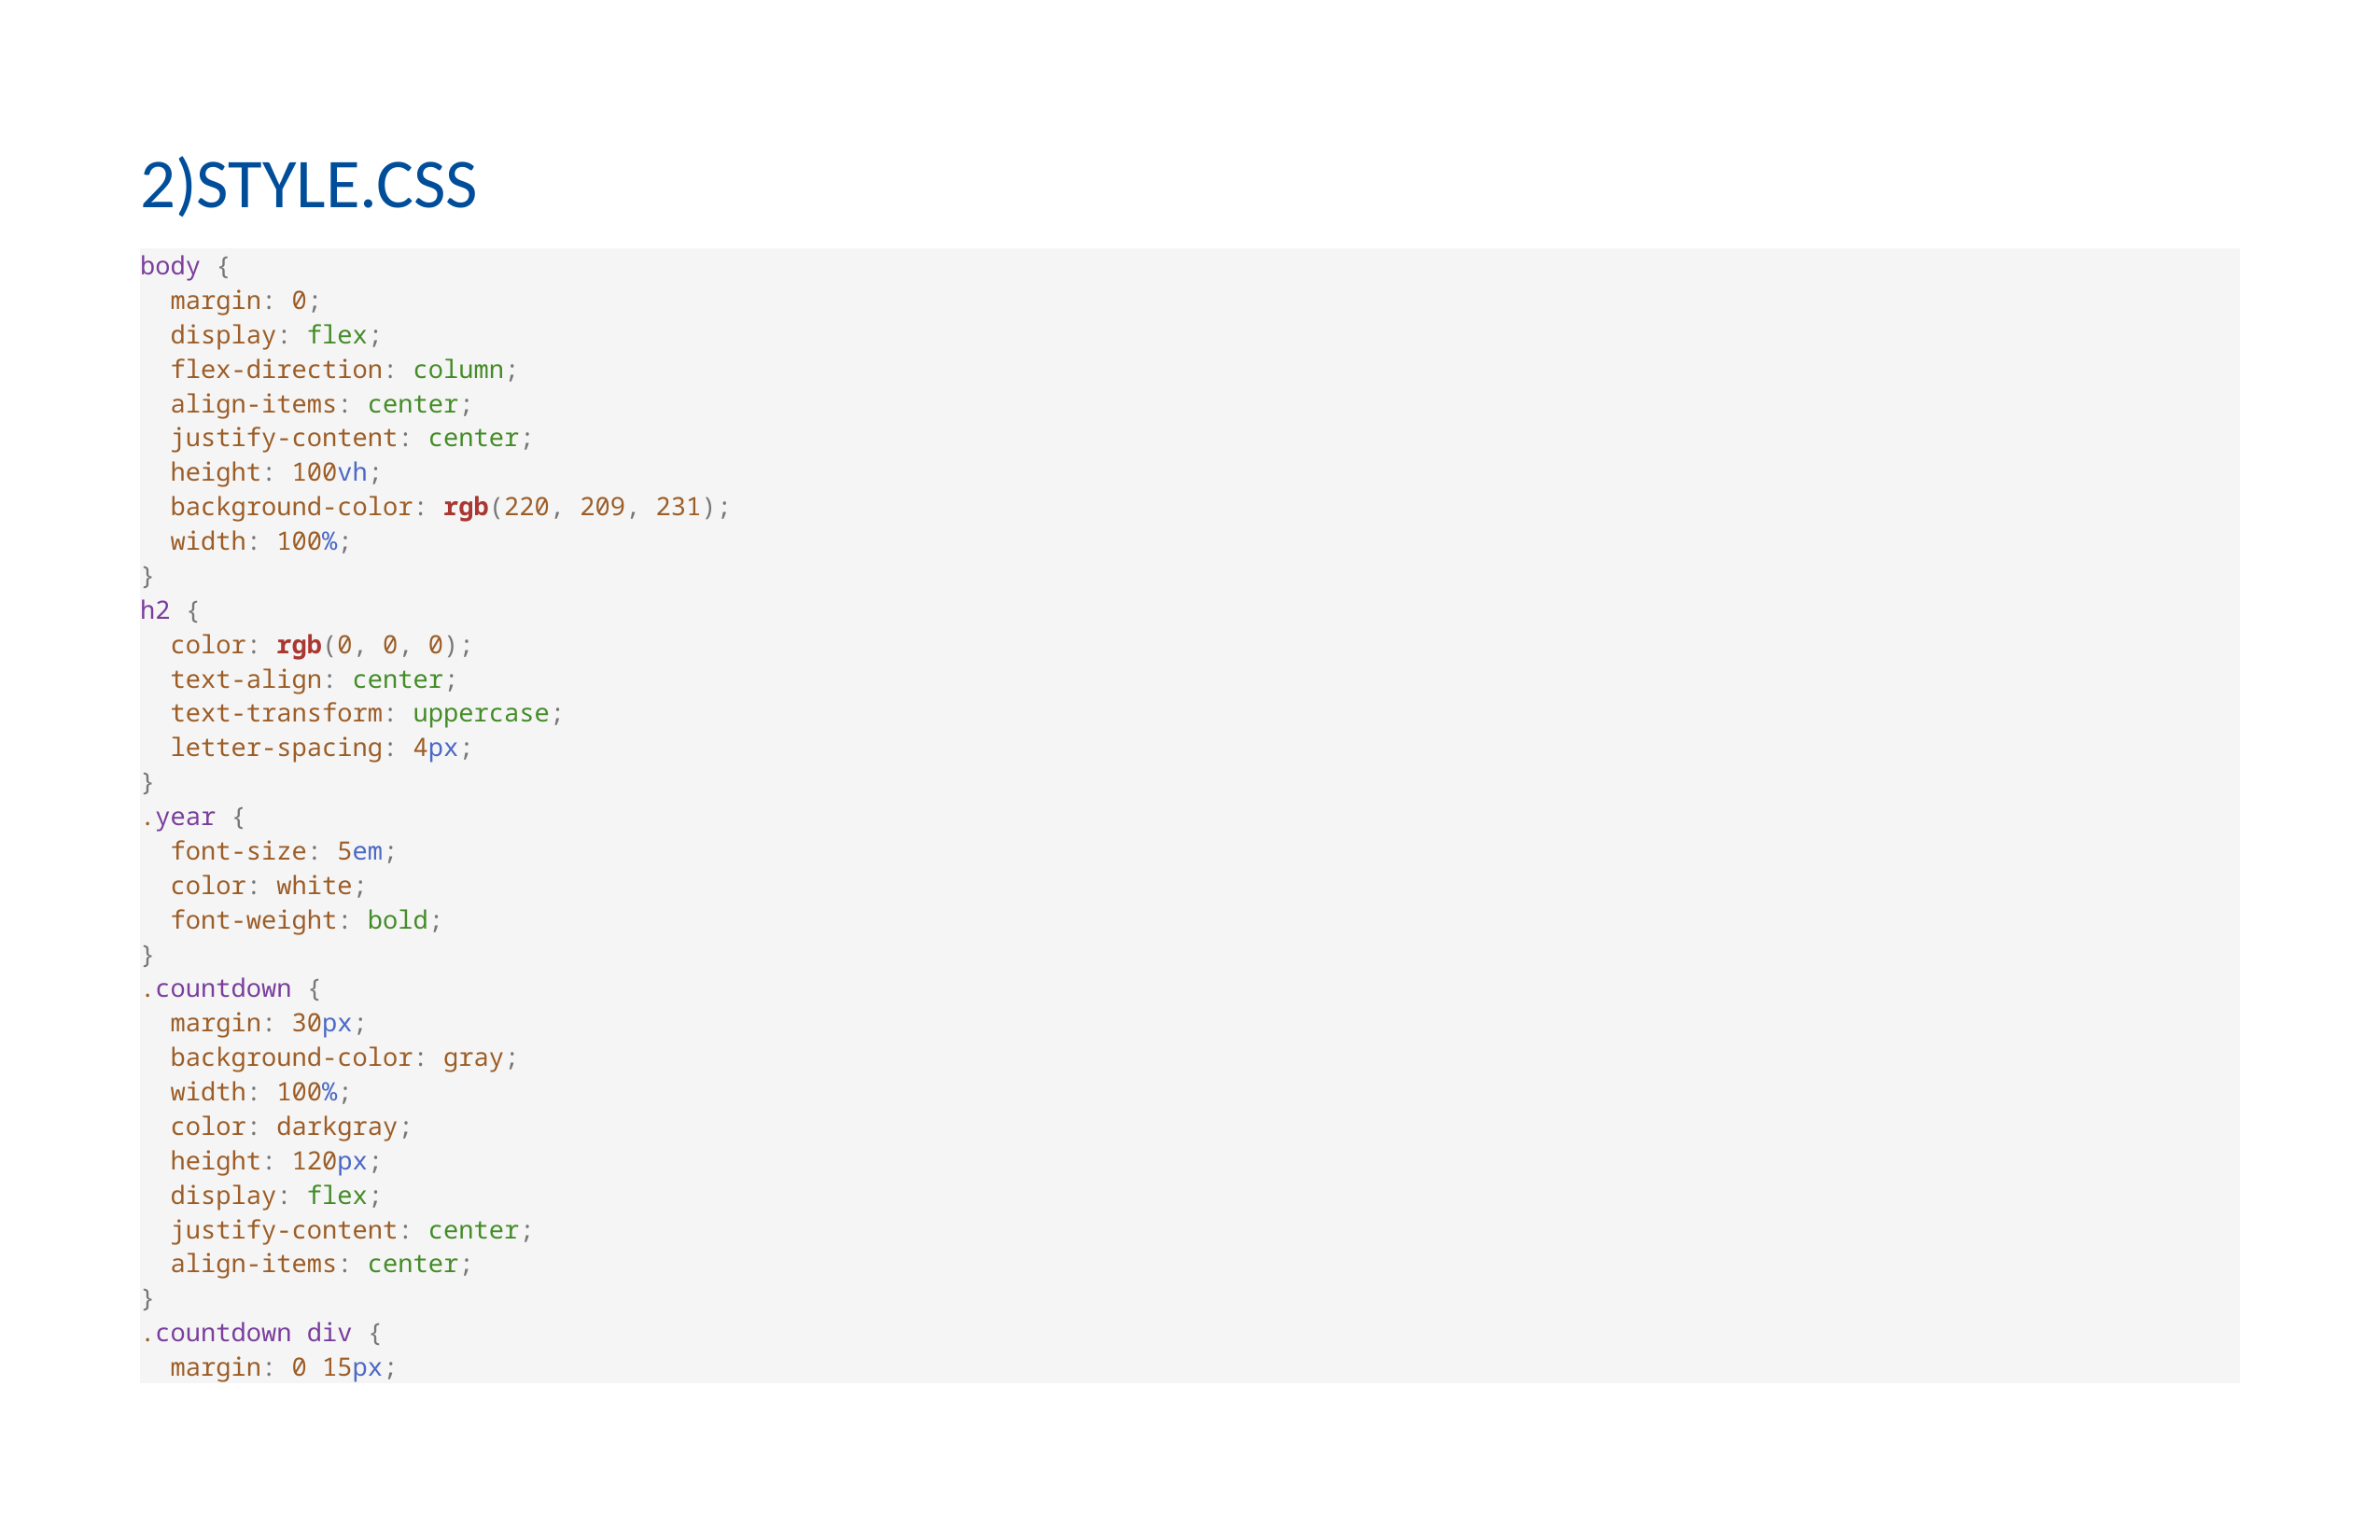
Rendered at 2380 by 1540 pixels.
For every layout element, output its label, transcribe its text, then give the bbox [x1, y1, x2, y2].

text justify-content: center; [140, 1211, 2240, 1246]
text flex-direction: column; [140, 351, 2240, 385]
text color: darkgray; [140, 1108, 2240, 1142]
text 2)STYLE.CSS [140, 140, 2240, 226]
text h2 { [140, 592, 2240, 626]
text .countdown { [140, 971, 2240, 1005]
text color: white; [140, 867, 2240, 902]
text letter-spacing: 4px; [140, 730, 2240, 764]
text } [140, 1281, 2240, 1315]
text display: flex; [140, 1177, 2240, 1211]
text margin: 0; [140, 282, 2240, 316]
text text-transform: uppercase; [140, 695, 2240, 730]
text body { [140, 248, 2240, 282]
text align-items: center; [140, 1246, 2240, 1281]
text justify-content: center; [140, 420, 2240, 455]
text background-color: rgb(220, 209, 231); [140, 489, 2240, 524]
text align-items: center; [140, 385, 2240, 420]
text } [140, 764, 2240, 799]
text } [140, 557, 2240, 592]
text .countdown div { [140, 1315, 2240, 1350]
text font-weight: bold; [140, 902, 2240, 936]
text width: 100%; [140, 1074, 2240, 1108]
text text-align: center; [140, 661, 2240, 695]
text background-color: gray; [140, 1040, 2240, 1074]
text .year { [140, 799, 2240, 833]
text color: rgb(0, 0, 0); [140, 626, 2240, 661]
text margin: 30px; [140, 1005, 2240, 1040]
text display: flex; [140, 316, 2240, 351]
text height: 100vh; [140, 455, 2240, 489]
text margin: 0 15px; [140, 1350, 2240, 1383]
text width: 100%; [140, 524, 2240, 557]
text height: 120px; [140, 1142, 2240, 1177]
text } [140, 936, 2240, 971]
text font-size: 5em; [140, 833, 2240, 867]
